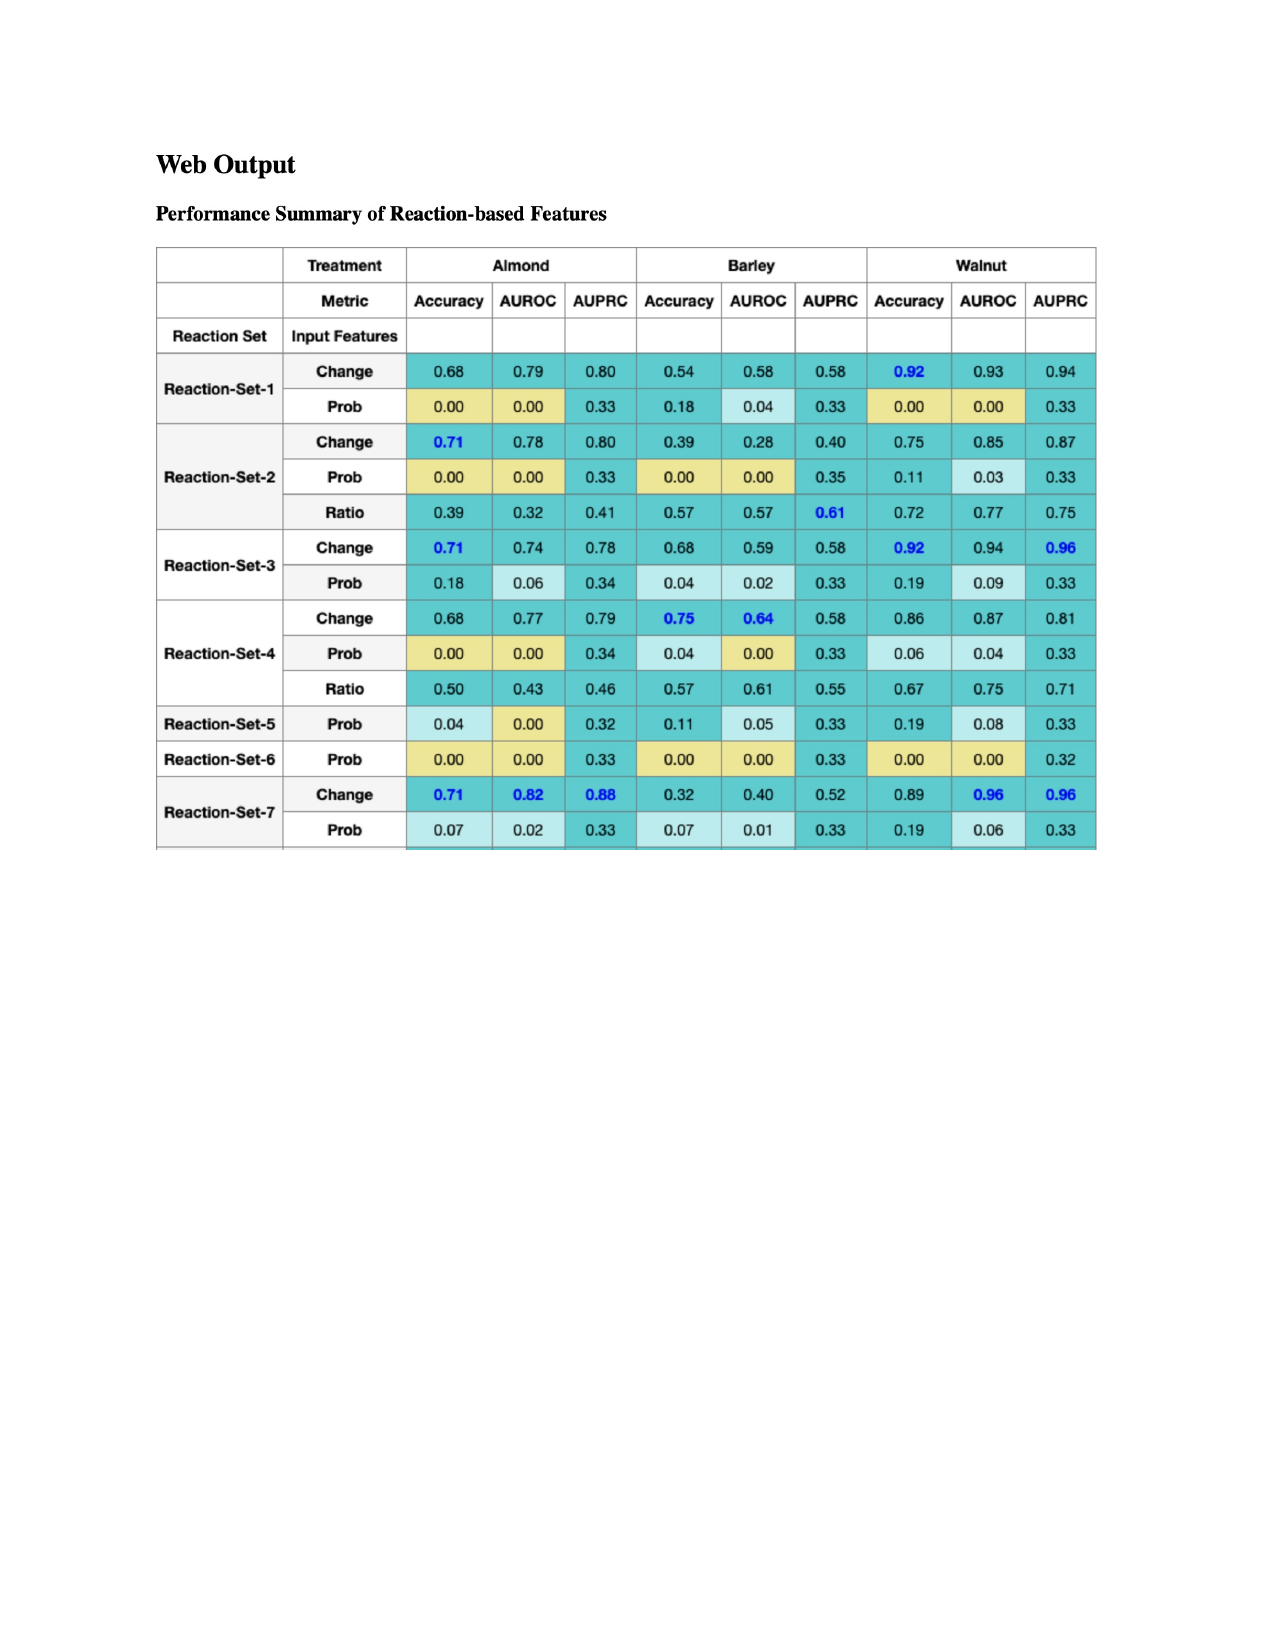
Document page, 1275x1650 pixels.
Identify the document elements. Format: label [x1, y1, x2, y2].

picture [150, 150, 1125, 850]
